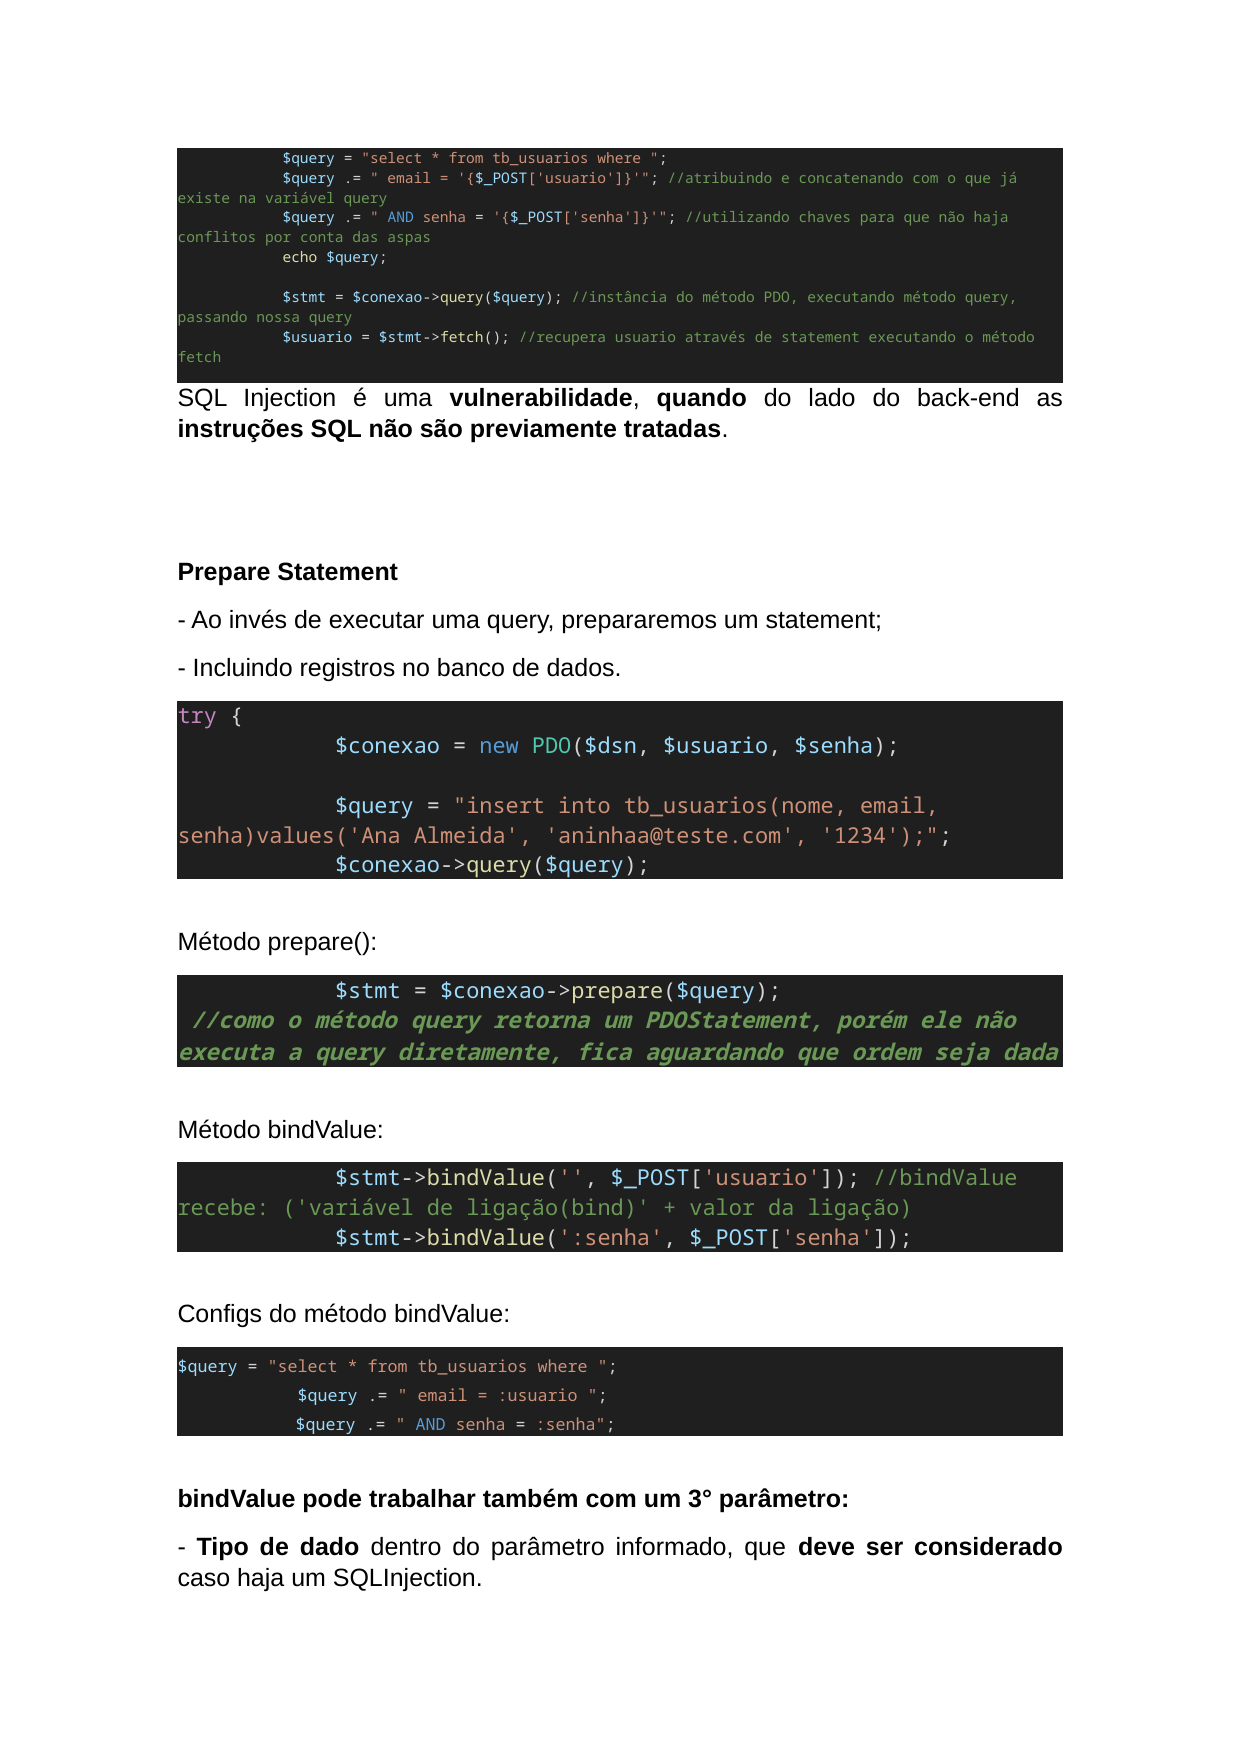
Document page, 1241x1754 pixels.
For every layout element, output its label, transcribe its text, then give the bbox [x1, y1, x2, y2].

text //como o método query retorna um PDOStatement, porém ele não executa a query diretamente, fica aguardando que ordem seja dada [177, 1004, 1063, 1067]
text Método bindValue: [177, 1115, 1063, 1143]
text $query = "insert into tb_usuarios(nome, email, senha)values('Ana Almeida', 'aninhaa@teste.com', '1234');"; [177, 790, 1063, 849]
text $query .= " AND senha = :senha"; [177, 1407, 1063, 1436]
text try { [177, 701, 1063, 730]
text $query = "select * from tb_usuarios where "; [177, 148, 1063, 167]
text $stmt->bindValue('', $_POST['usuario']); //bindValue recebe: ('variável de ligação(bind)' + valor da ligação) [177, 1162, 1063, 1222]
text $stmt->bindValue(':senha', $_POST['senha']); [177, 1222, 1063, 1252]
text Método prepare(): [177, 927, 1063, 956]
text bindValue pode trabalhar também com um 3° parâmetro: [177, 1484, 1063, 1513]
text $usuario = $stmt->fetch(); //recupera usuario através de statement executando o método fetch [177, 327, 1063, 366]
text $conexao->query($query); [177, 849, 1063, 879]
text - Tipo de dado dentro do parâmetro informado, que deve ser considerado caso haja um SQLInjection. [177, 1532, 1063, 1592]
text $conexao = new PDO($dsn, $usuario, $senha); [177, 730, 1063, 760]
text - Incluindo registros no banco de dados. [177, 653, 1063, 682]
text echo $query; [177, 247, 1063, 267]
text SQL Injection é uma vulnerabilidade, quando do lado do back-end as instruções SQL não são previamente tratadas. [177, 383, 1063, 443]
text $query .= " AND senha = '{$_POST['senha']}'"; //utilizando chaves para que não haja conflitos por conta das aspas [177, 207, 1063, 247]
text - Ao invés de executar uma query, prepararemos um statement; [177, 605, 1063, 634]
text $query = "select * from tb_usuarios where "; [177, 1347, 1063, 1377]
text Configs do método bindValue: [177, 1299, 1063, 1328]
text $stmt = $conexao->query($query); //instância do método PDO, executando método query, passando nossa query [177, 287, 1063, 327]
text Prepare Statement [177, 557, 1063, 586]
text $query .= " email = :usuario "; [177, 1377, 1063, 1407]
text $query .= " email = '{$_POST['usuario']}'"; //atribuindo e concatenando com o que já existe na variável query [177, 167, 1063, 207]
text $stmt = $conexao->prepare($query); [177, 975, 1063, 1004]
